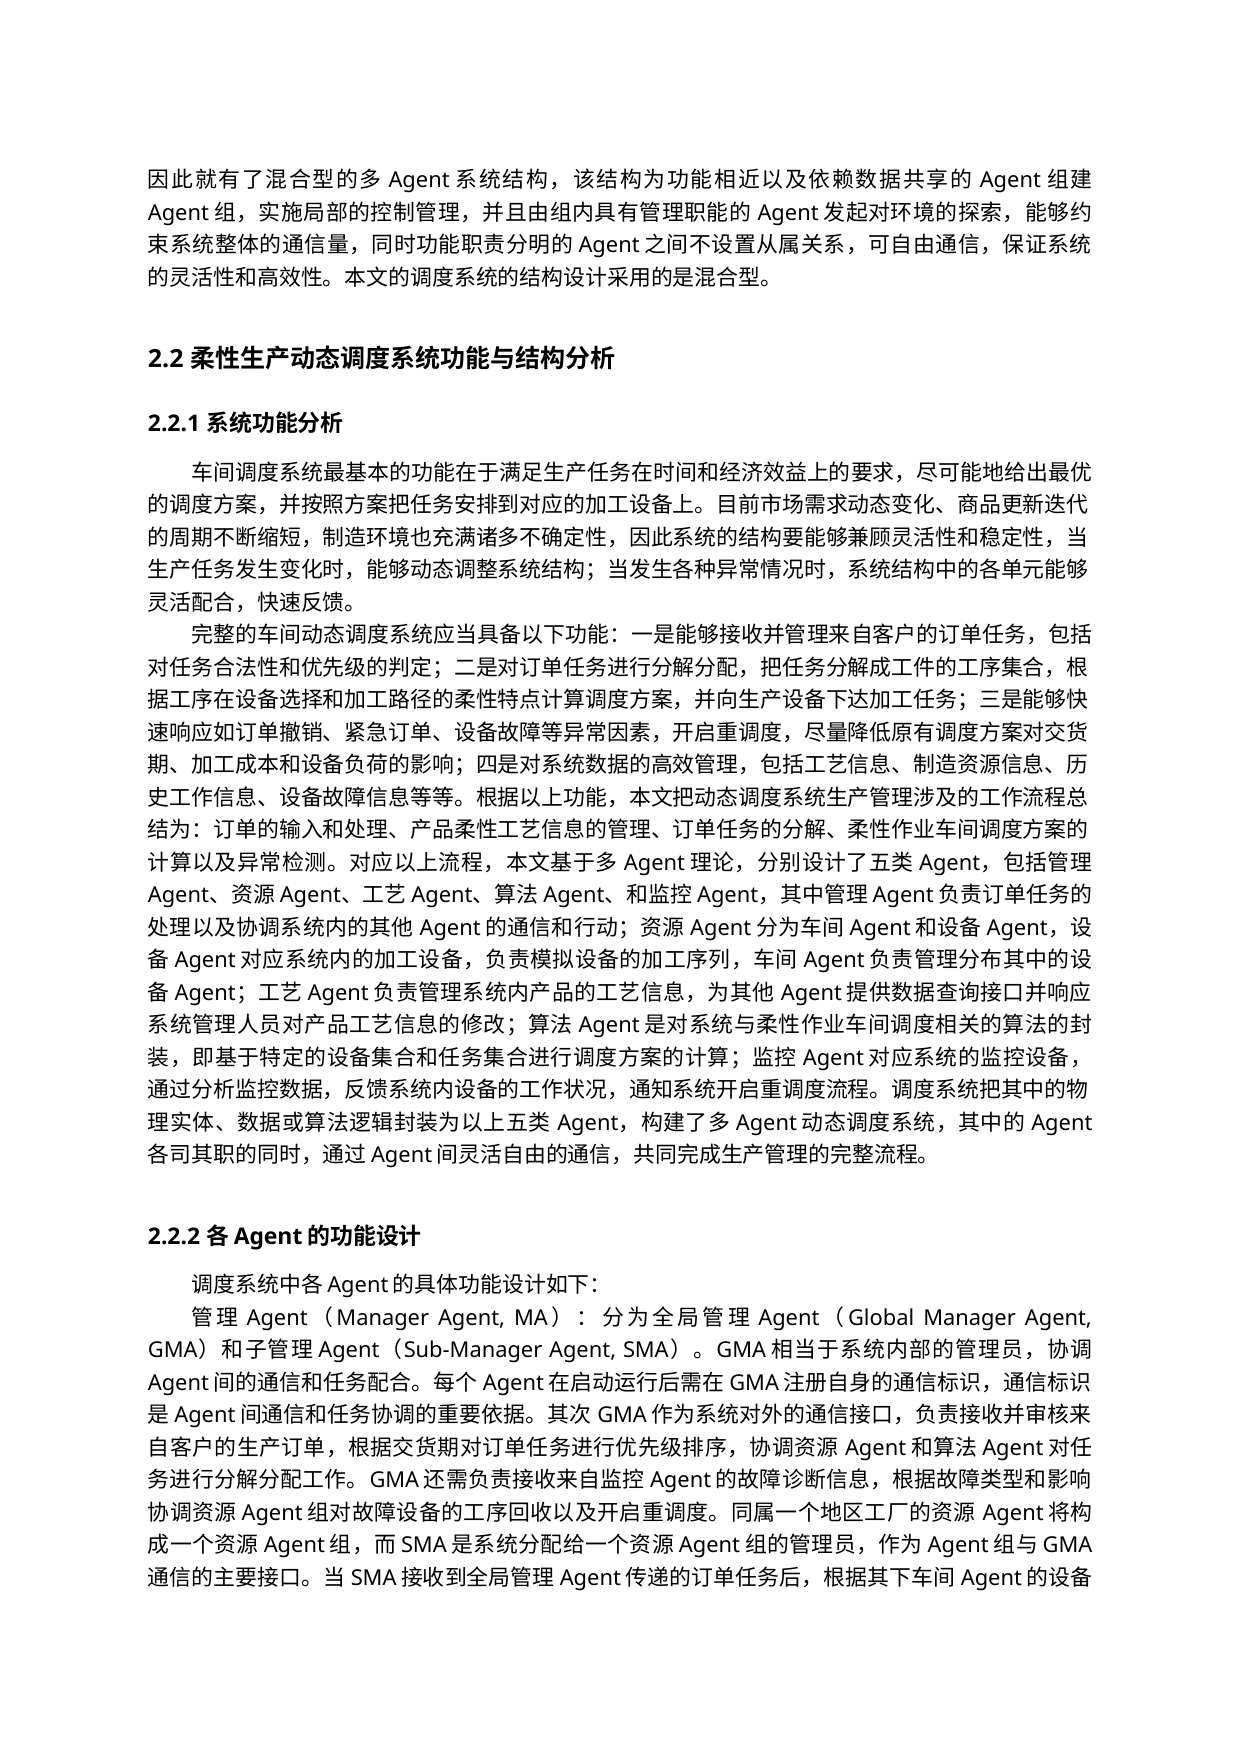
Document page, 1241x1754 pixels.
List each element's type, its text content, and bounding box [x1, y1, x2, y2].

text 完整的车间动态调度系统应当具备以下功能：一是能够接收并管理来自客户的订单任务，包括对任务合法性和优先级的判定；二是对订单任务进行分解分配，把任务分解成工件的工序集合，根据工序在设备选择和加工路径的柔性特点计算调度方案，并向生产设备下达加工任务；三是能够快速响应如订单撤销、紧急订单、设备故障等异常因素，开启重调度，尽量降低原有调度方案对交货期、加工成本和设备负荷的影响；四是对系统数据的高效管理，包括工艺信息、制造资源信息、历史工作信息、设备故障信息等等。根据以上功能，本文把动态调度系统生产管理涉及的工作流程总结为：订单的输入和处理、产品柔性工艺信息的管理、订单任务的分解、柔性作业车间调度方案的计算以及异常检测。对应以上流程，本文基于多Agent理论，分别设计了五类Agent，包括管理Agent、资源Agent、工艺Agent、算法Agent、和监控Agent，其中管理Agent负责订单任务的处理以及协调系统内的其他Agent的通信和行动；资源Agent分为车间Agent和设备Agent，设备Agent对应系统内的加工设备，负责模拟设备的加工序列，车间Agent负责管理分布其中的设备Agent；工艺Agent负责管理系统内产品的工艺信息，为其他Agent提供数据查询接口并响应系统管理人员对产品工艺信息的修改；算法Agent是对系统与柔性作业车间调度相关的算法的封装，即基于特定的设备集合和任务集合进行调度方案的计算；监控Agent对应系统的监控设备，通过分析监控数据，反馈系统内设备的工作状况，通知系统开启重调度流程。调度系统把其中的物理实体、数据或算法逻辑封装为以上五类Agent，构建了多Agent动态调度系统，其中的Agent各司其职的同时，通过Agent间灵活自由的通信，共同完成生产管理的完整流程。 [148, 617, 1092, 1169]
text 2.2.1 系统功能分析 [148, 389, 1092, 454]
text 调度系统中各Agent的具体功能设计如下： [148, 1267, 1092, 1299]
text 2.2 柔性生产动态调度系统功能与结构分析 [148, 324, 1092, 389]
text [148, 1299, 1092, 1592]
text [148, 162, 1092, 292]
text 2.2.2 各Agent的功能设计 [148, 1202, 1092, 1267]
text 车间调度系统最基本的功能在于满足生产任务在时间和经济效益上的要求，尽可能地给出最优的调度方案，并按照方案把任务安排到对应的加工设备上。目前市场需求动态变化、商品更新迭代的周期不断缩短，制造环境也充满诸多不确定性，因此系统的结构要能够兼顾灵活性和稳定性，当生产任务发生变化时，能够动态调整系统结构；当发生各种异常情况时，系统结构中的各单元能够灵活配合，快速反馈。 [148, 454, 1092, 617]
